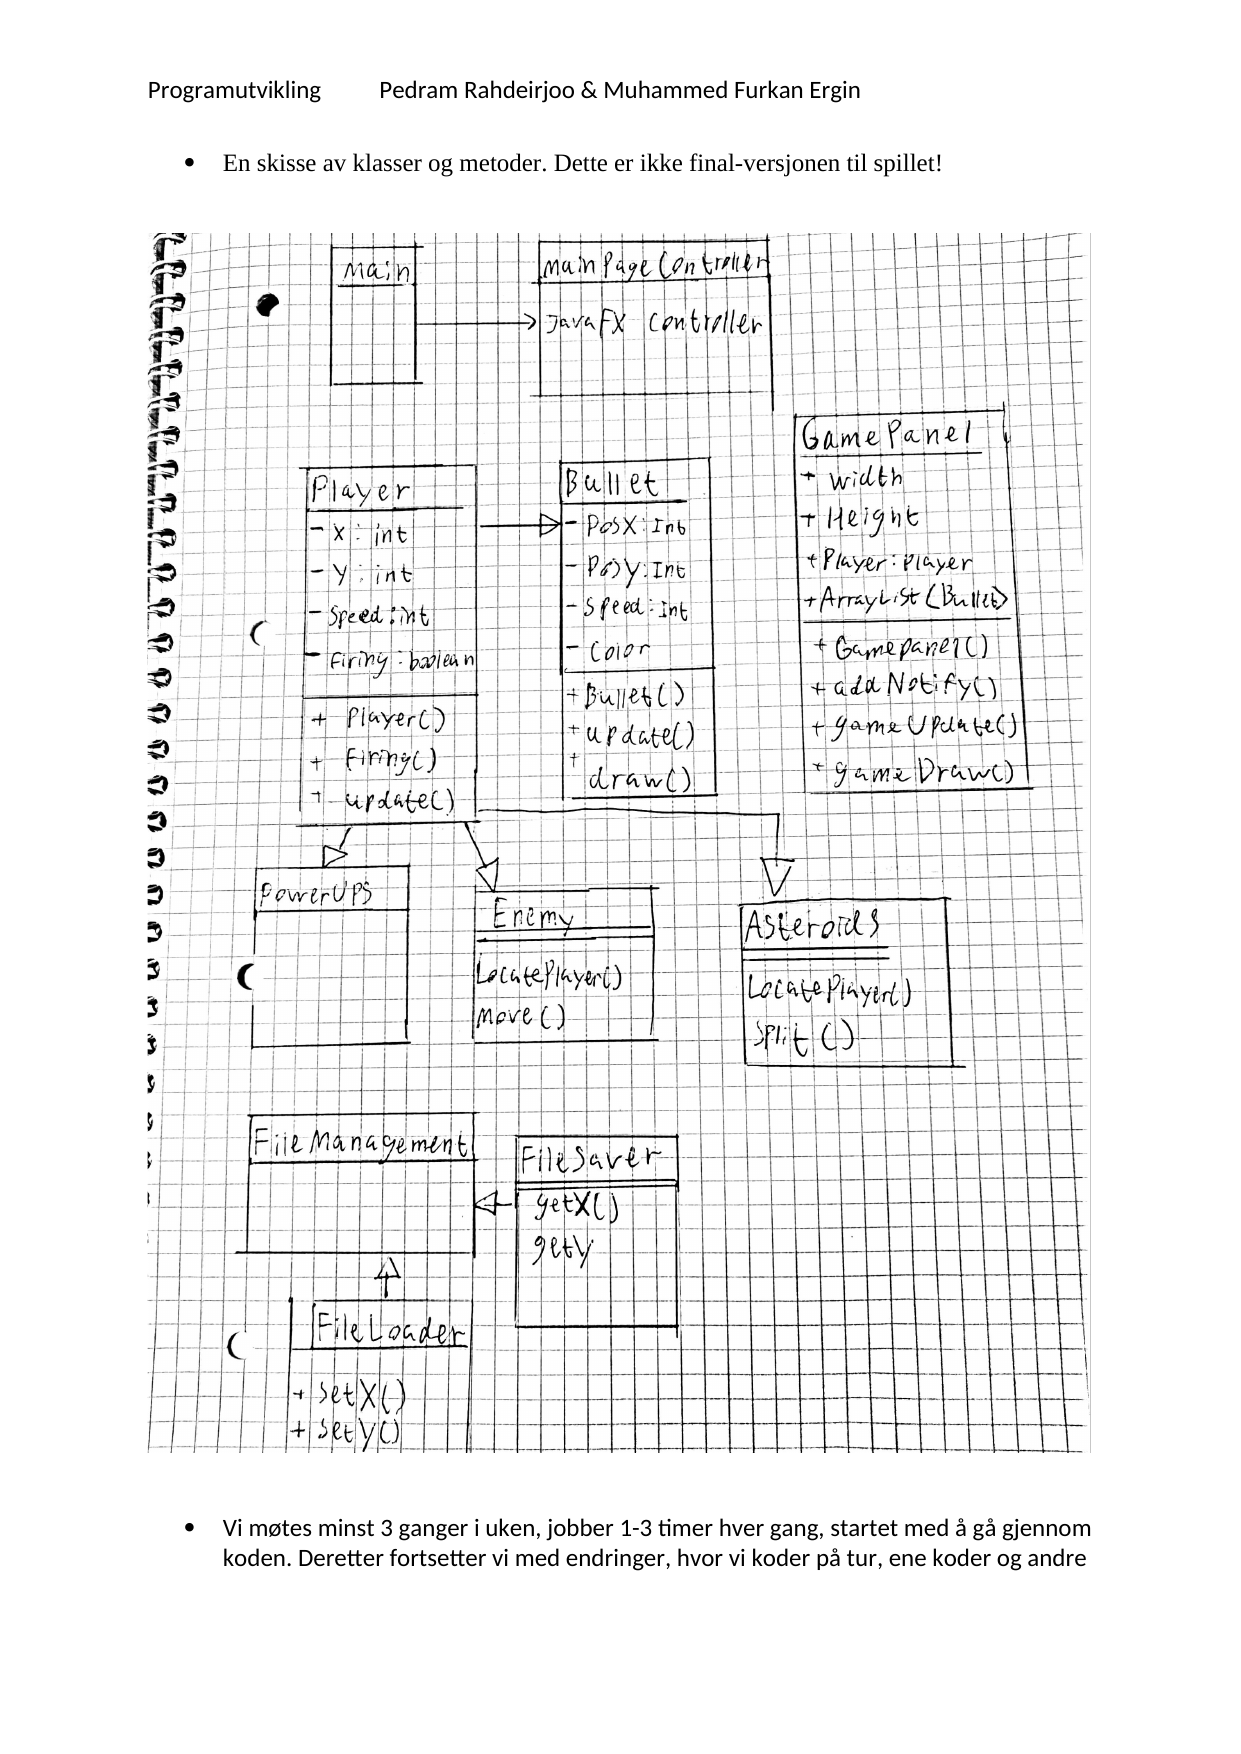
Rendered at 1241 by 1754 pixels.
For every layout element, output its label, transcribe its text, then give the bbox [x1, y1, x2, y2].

picture [147, 233, 1091, 1453]
list En skisse av klasser og metoder. Dette er ikke final-versjonen til spillet! [185, 148, 1093, 176]
